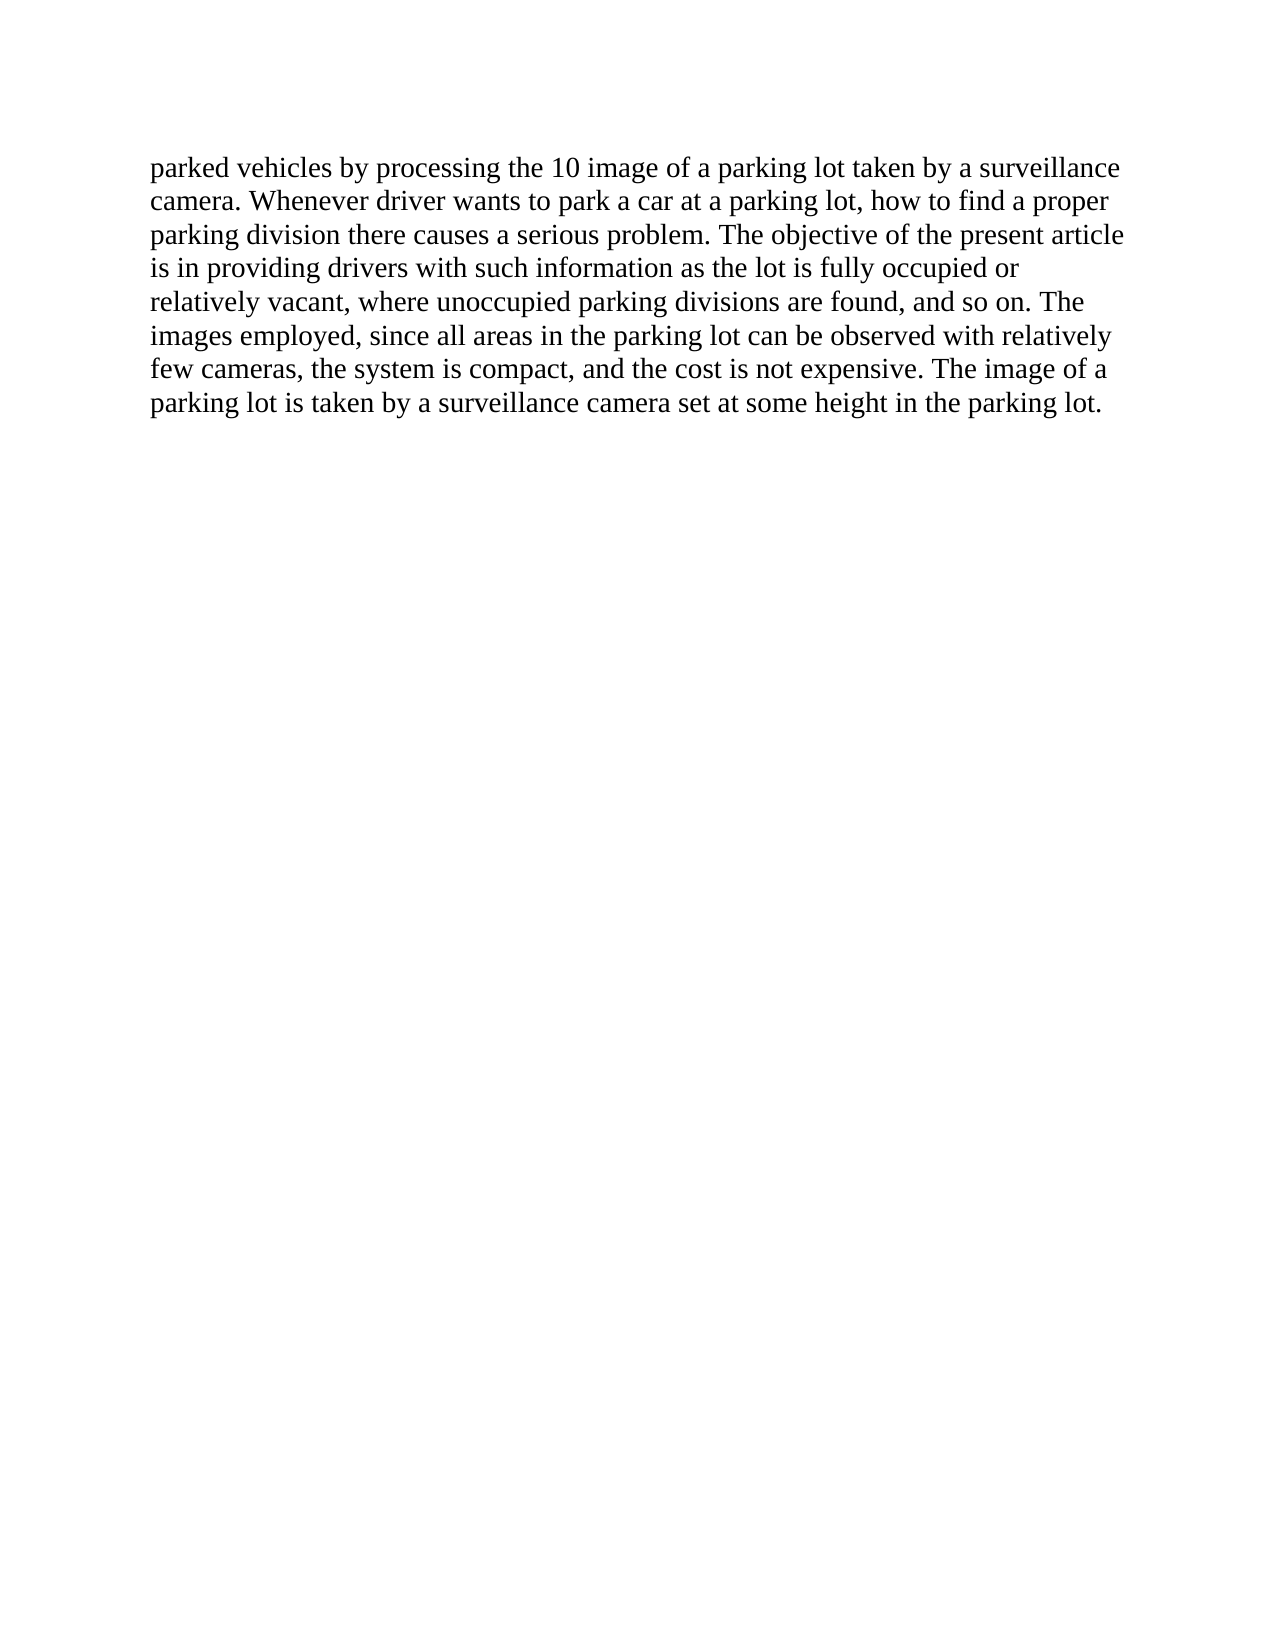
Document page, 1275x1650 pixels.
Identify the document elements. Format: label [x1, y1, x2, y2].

text [150, 150, 1125, 418]
